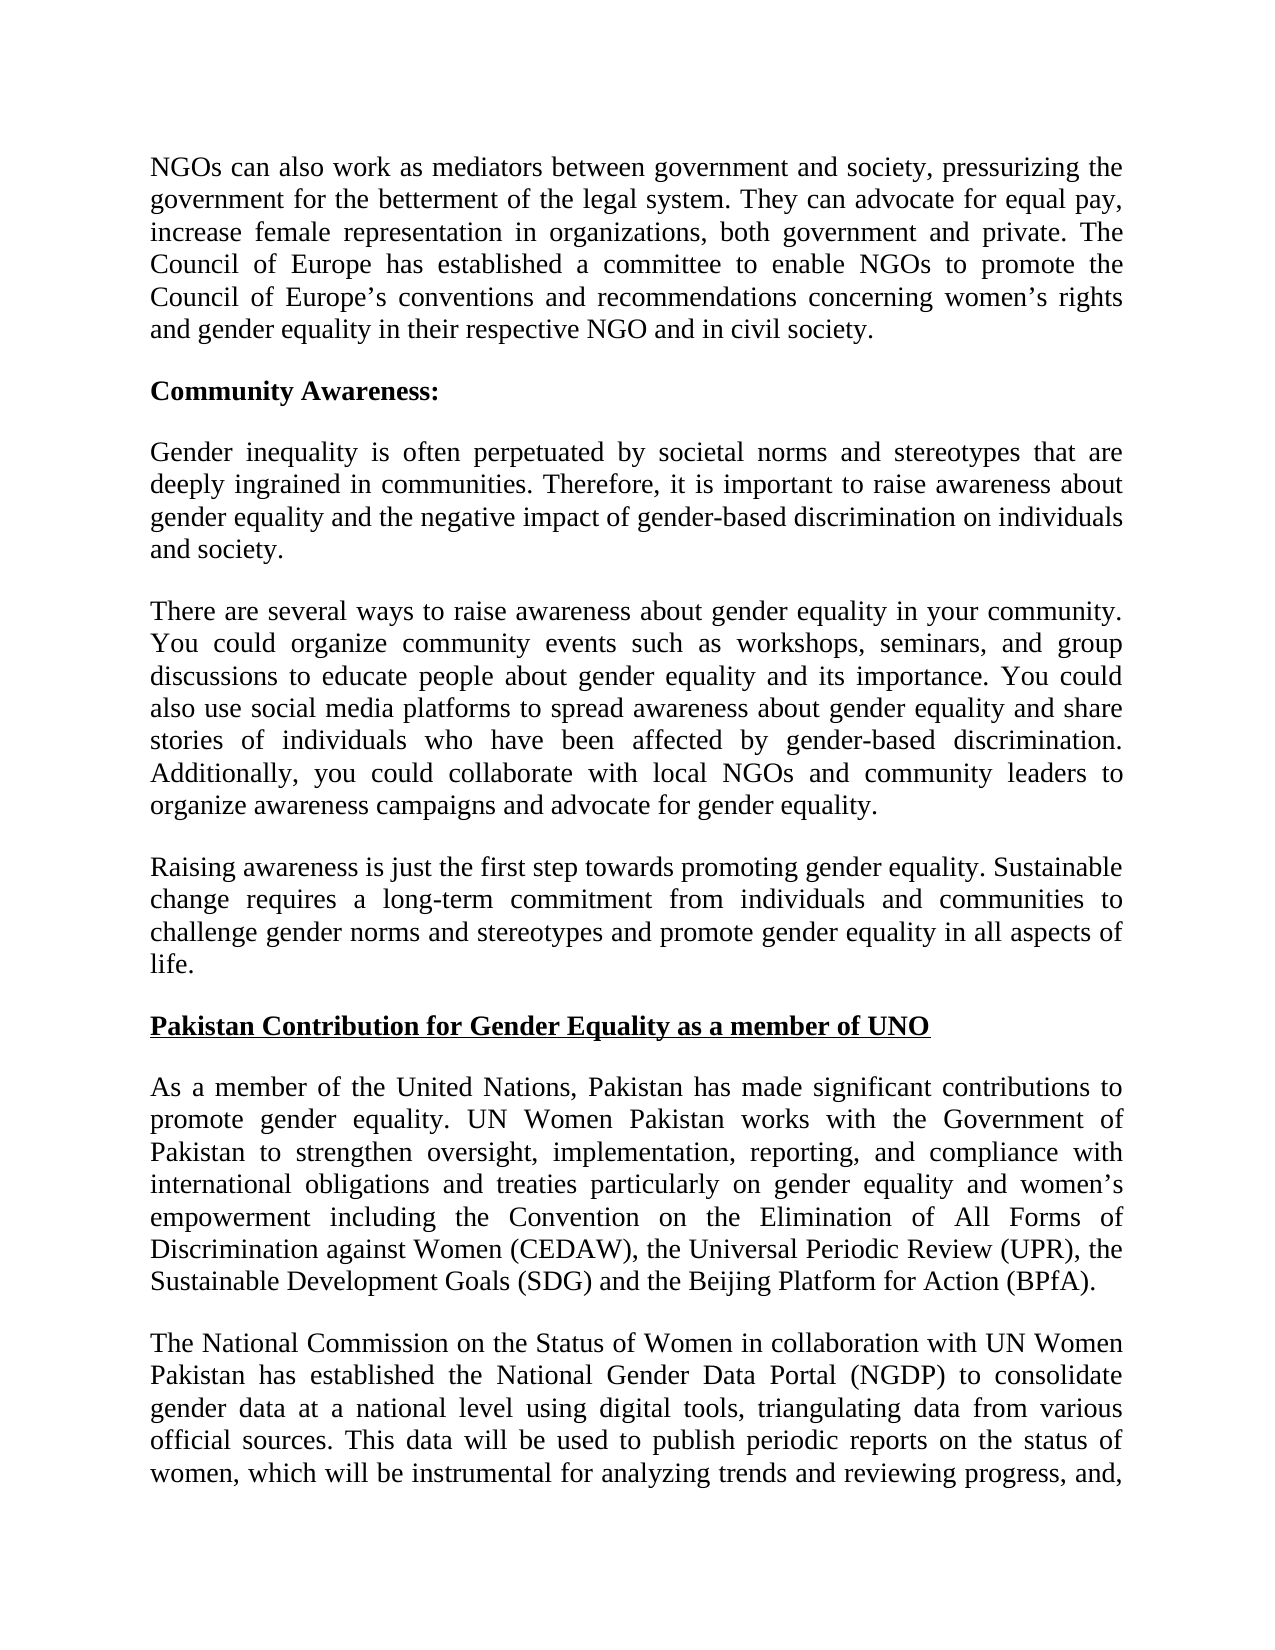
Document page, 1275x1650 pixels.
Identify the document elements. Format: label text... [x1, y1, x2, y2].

text Raising awareness is just the first step towards promoting gender equality. Sustainable change requires a long-term commitment from individuals and communities to challenge gender norms and stereotypes and promote gender equality in all aspects of life. [150, 976, 1125, 1106]
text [150, 150, 1125, 247]
text Pakistan Contribution for Gender Equality as a member of UNO [150, 1135, 1125, 1167]
text Community Awareness: [150, 500, 1125, 532]
text Gender inequality is often perpetuated by societal norms and stereotypes that are deeply ingrained in communities. Therefore, it is important to raise awareness about gender equality and the negative impact of gender-based discrimination on individuals and society. [150, 561, 1125, 691]
text There are several ways to raise awareness about gender equality in your community. You could organize community events such as workshops, seminars, and group discussions to educate people about gender equality and its importance. You could also use social media platforms to spread awareness about gender equality and share stories of individuals who have been affected by gender-based discrimination. Additionally, you could collaborate with local NGOs and community leaders to organize awareness campaigns and advocate for gender equality. [150, 720, 1125, 947]
text NGOs can also work as mediators between government and society, pressurizing the government for the betterment of the legal system. They can advocate for equal pay, increase female representation in organizations, both government and private. The Council of Europe has established a committee to enable NGOs to promote the Council of Europe’s conventions and recommendations concerning women’s rights and gender equality in their respective NGO and in civil society. [150, 276, 1125, 471]
text As a member of the United Nations, Pakistan has made significant contributions to promote gender equality. UN Women Pakistan works with the Government of Pakistan to strengthen oversight, implementation, reporting, and compliance with international obligations and treaties particularly on gender equality and women’s empowerment including the Convention on the Elimination of All Forms of Discrimination against Women (CEDAW), the Universal Periodic Review (UPR), the Sustainable Development Goals (SDG) and the Beijing Platform for Action (BPfA). [150, 1196, 1125, 1423]
